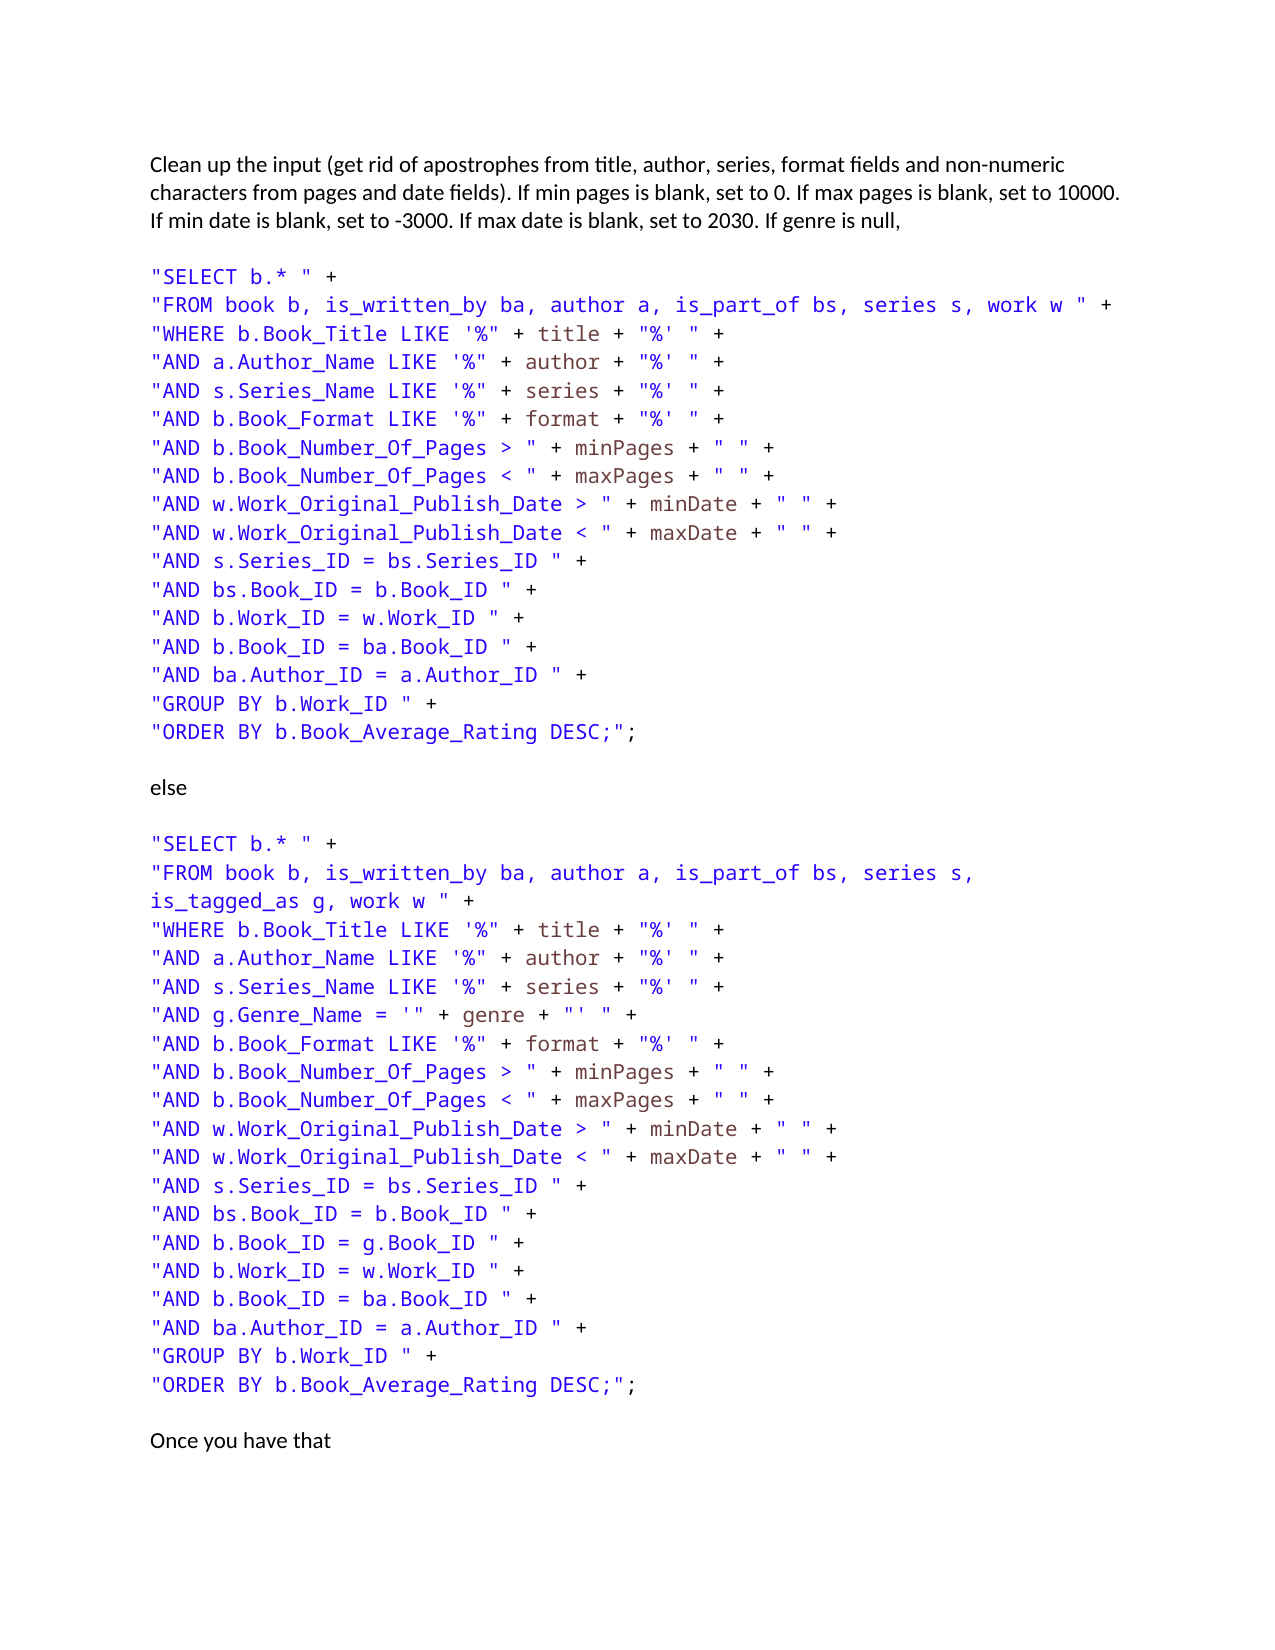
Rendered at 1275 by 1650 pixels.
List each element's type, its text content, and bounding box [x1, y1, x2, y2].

text "AND b.Book_Number_Of_Pages < " + maxPages + " " + [150, 1086, 1125, 1114]
text "AND b.Book_ID = ba.Book_ID " + [150, 632, 1125, 660]
text "AND b.Book_Number_Of_Pages > " + minPages + " " + [150, 1057, 1125, 1086]
text "AND b.Book_Number_Of_Pages > " + minPages + " " + [150, 433, 1125, 461]
text "AND b.Book_Number_Of_Pages < " + maxPages + " " + [150, 461, 1125, 489]
text "AND s.Series_ID = bs.Series_ID " + [150, 546, 1125, 575]
text "AND s.Series_ID = bs.Series_ID " + [150, 1171, 1125, 1199]
text "AND b.Book_ID = g.Book_ID " + [150, 1228, 1125, 1256]
text "AND b.Book_Format LIKE '%" + format + "%' " + [150, 404, 1125, 433]
text Once you have that [150, 1426, 1125, 1454]
text "AND bs.Book_ID = b.Book_ID " + [150, 575, 1125, 603]
text "AND ba.Author_ID = a.Author_ID " + [150, 1313, 1125, 1341]
text "AND b.Work_ID = w.Work_ID " + [150, 603, 1125, 632]
text "AND w.Work_Original_Publish_Date > " + minDate + " " + [150, 489, 1125, 518]
text "AND ba.Author_ID = a.Author_ID " + [150, 660, 1125, 689]
text "AND b.Book_ID = ba.Book_ID " + [150, 1284, 1125, 1313]
text "AND w.Work_Original_Publish_Date > " + minDate + " " + [150, 1114, 1125, 1142]
text "AND bs.Book_ID = b.Book_ID " + [150, 1199, 1125, 1228]
text "GROUP BY b.Work_ID " + [150, 689, 1125, 717]
text "AND w.Work_Original_Publish_Date < " + maxDate + " " + [150, 518, 1125, 546]
text "AND a.Author_Name LIKE '%" + author + "%' " + [150, 347, 1125, 376]
text Clean up the input (get rid of apostrophes from title, author, series, format fields and non-numeric characters from pages and date fields). If min pages is blank, set to 0. If max pages is blank, set to 10000. If min date is blank, set to -3000. If max date is blank, set to 2030. If genre is null, [150, 150, 1125, 234]
text "ORDER BY b.Book_Average_Rating DESC;"; [150, 717, 1125, 746]
text "AND a.Author_Name LIKE '%" + author + "%' " + [150, 943, 1125, 972]
text "AND s.Series_Name LIKE '%" + series + "%' " + [150, 972, 1125, 1000]
text "SELECT b.* " + [150, 262, 1125, 291]
text "AND w.Work_Original_Publish_Date < " + maxDate + " " + [150, 1142, 1125, 1171]
text "FROM book b, is_written_by ba, author a, is_part_of bs, series s, is_tagged_as g, work w " + [150, 858, 1125, 915]
text "AND b.Book_Format LIKE '%" + format + "%' " + [150, 1029, 1125, 1057]
text "AND b.Work_ID = w.Work_ID " + [150, 1256, 1125, 1284]
text else [150, 773, 1125, 802]
text "AND g.Genre_Name = '" + genre + "' " + [150, 1000, 1125, 1029]
text "GROUP BY b.Work_ID " + [150, 1341, 1125, 1370]
text "WHERE b.Book_Title LIKE '%" + title + "%' " + [150, 915, 1125, 943]
text "AND s.Series_Name LIKE '%" + series + "%' " + [150, 376, 1125, 404]
text "WHERE b.Book_Title LIKE '%" + title + "%' " + [150, 319, 1125, 347]
text "FROM book b, is_written_by ba, author a, is_part_of bs, series s, work w " + [150, 291, 1125, 319]
text "ORDER BY b.Book_Average_Rating DESC;"; [150, 1370, 1125, 1398]
text "SELECT b.* " + [150, 829, 1125, 858]
